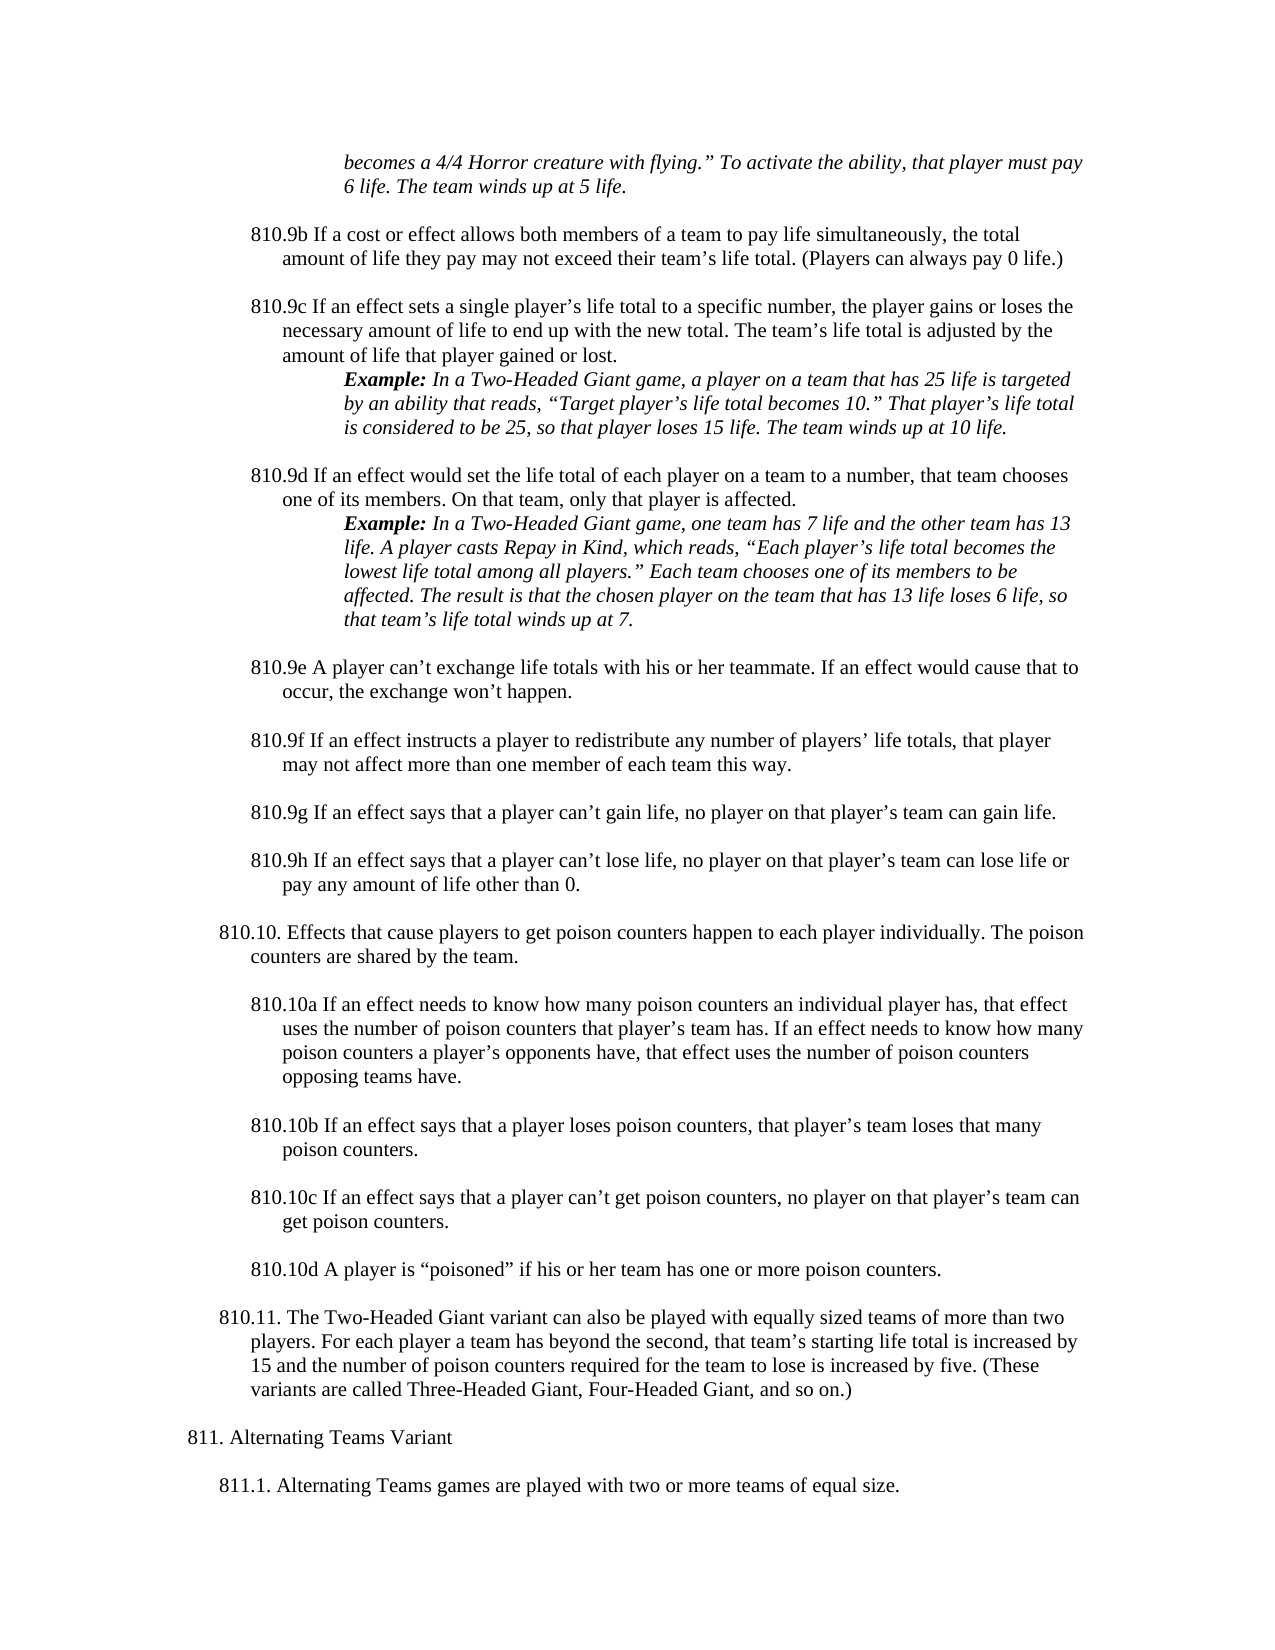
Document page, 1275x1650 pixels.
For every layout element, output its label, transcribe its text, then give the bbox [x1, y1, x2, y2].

text 810.10b If an effect says that a player loses poison counters, that player’s team loses that many poison counters. [251, 1112, 1087, 1161]
text 810.9h If an effect says that a player can’t lose life, no player on that player’s team can lose life or pay any amount of life other than 0. [251, 848, 1087, 896]
text 811. Alternating Teams Variant [187, 1425, 1087, 1449]
text Example: In a Two-Headed Giant game, a player on a team that has 25 life is targeted by an ability that reads, “Target player’s life total becomes 10.” That player’s life total is considered to be 25, so that player loses 15 life. The team winds up at 10 life. [343, 367, 1087, 439]
text Example: In a Two-Headed Giant game, one team has 7 life and the other team has 13 life. A player casts Repay in Kind, which reads, “Each player’s life total becomes the lowest life total among all players.” Each team chooses one of its members to be affected. The result is that the chosen player on the team that has 13 life loses 6 life, so that team’s life total winds up at 7. [343, 511, 1087, 631]
text 810.11. The Two-Headed Giant variant can also be played with equally sized teams of more than two players. For each player a team has beyond the second, that team’s starting life total is increased by 15 and the number of poison counters required for the team to lose is increased by five. (These variants are called Three-Headed Giant, Four-Headed Giant, and so on.) [219, 1305, 1087, 1401]
text 810.9d If an effect would set the life total of each player on a team to a number, that team chooses one of its members. On that team, only that player is affected. [251, 463, 1087, 511]
text 810.10c If an effect says that a player can’t get poison counters, no player on that player’s team can get poison counters. [251, 1185, 1087, 1233]
text 810.9f If an effect instructs a player to redistribute any number of players’ life totals, that player may not affect more than one member of each team this way. [251, 727, 1087, 776]
text 810.9e A player can’t exchange life totals with his or her teammate. If an effect would cause that to occur, the exchange won’t happen. [251, 655, 1087, 703]
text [343, 150, 1087, 198]
text 810.9g If an effect says that a player can’t gain life, no player on that player’s team can gain life. [251, 800, 1087, 824]
text 810.10. Effects that cause players to get poison counters happen to each player individually. The poison counters are shared by the team. [219, 920, 1087, 968]
text 810.9b If a cost or effect allows both members of a team to pay life simultaneously, the total amount of life they pay may not exceed their team’s life total. (Players can always pay 0 life.) [251, 222, 1087, 270]
text 810.10d A player is “poisoned” if his or her team has one or more poison counters. [251, 1257, 1087, 1281]
text 810.10a If an effect needs to know how many poison counters an individual player has, that effect uses the number of poison counters that player’s team has. If an effect needs to know how many poison counters a player’s opponents have, that effect uses the number of poison counters opposing teams have. [251, 992, 1087, 1088]
text 811.1. Alternating Teams games are played with two or more teams of equal size. [219, 1473, 1087, 1497]
text 810.9c If an effect sets a single player’s life total to a specific number, the player gains or loses the necessary amount of life to end up with the new total. The team’s life total is adjusted by the amount of life that player gained or lost. [251, 294, 1087, 367]
